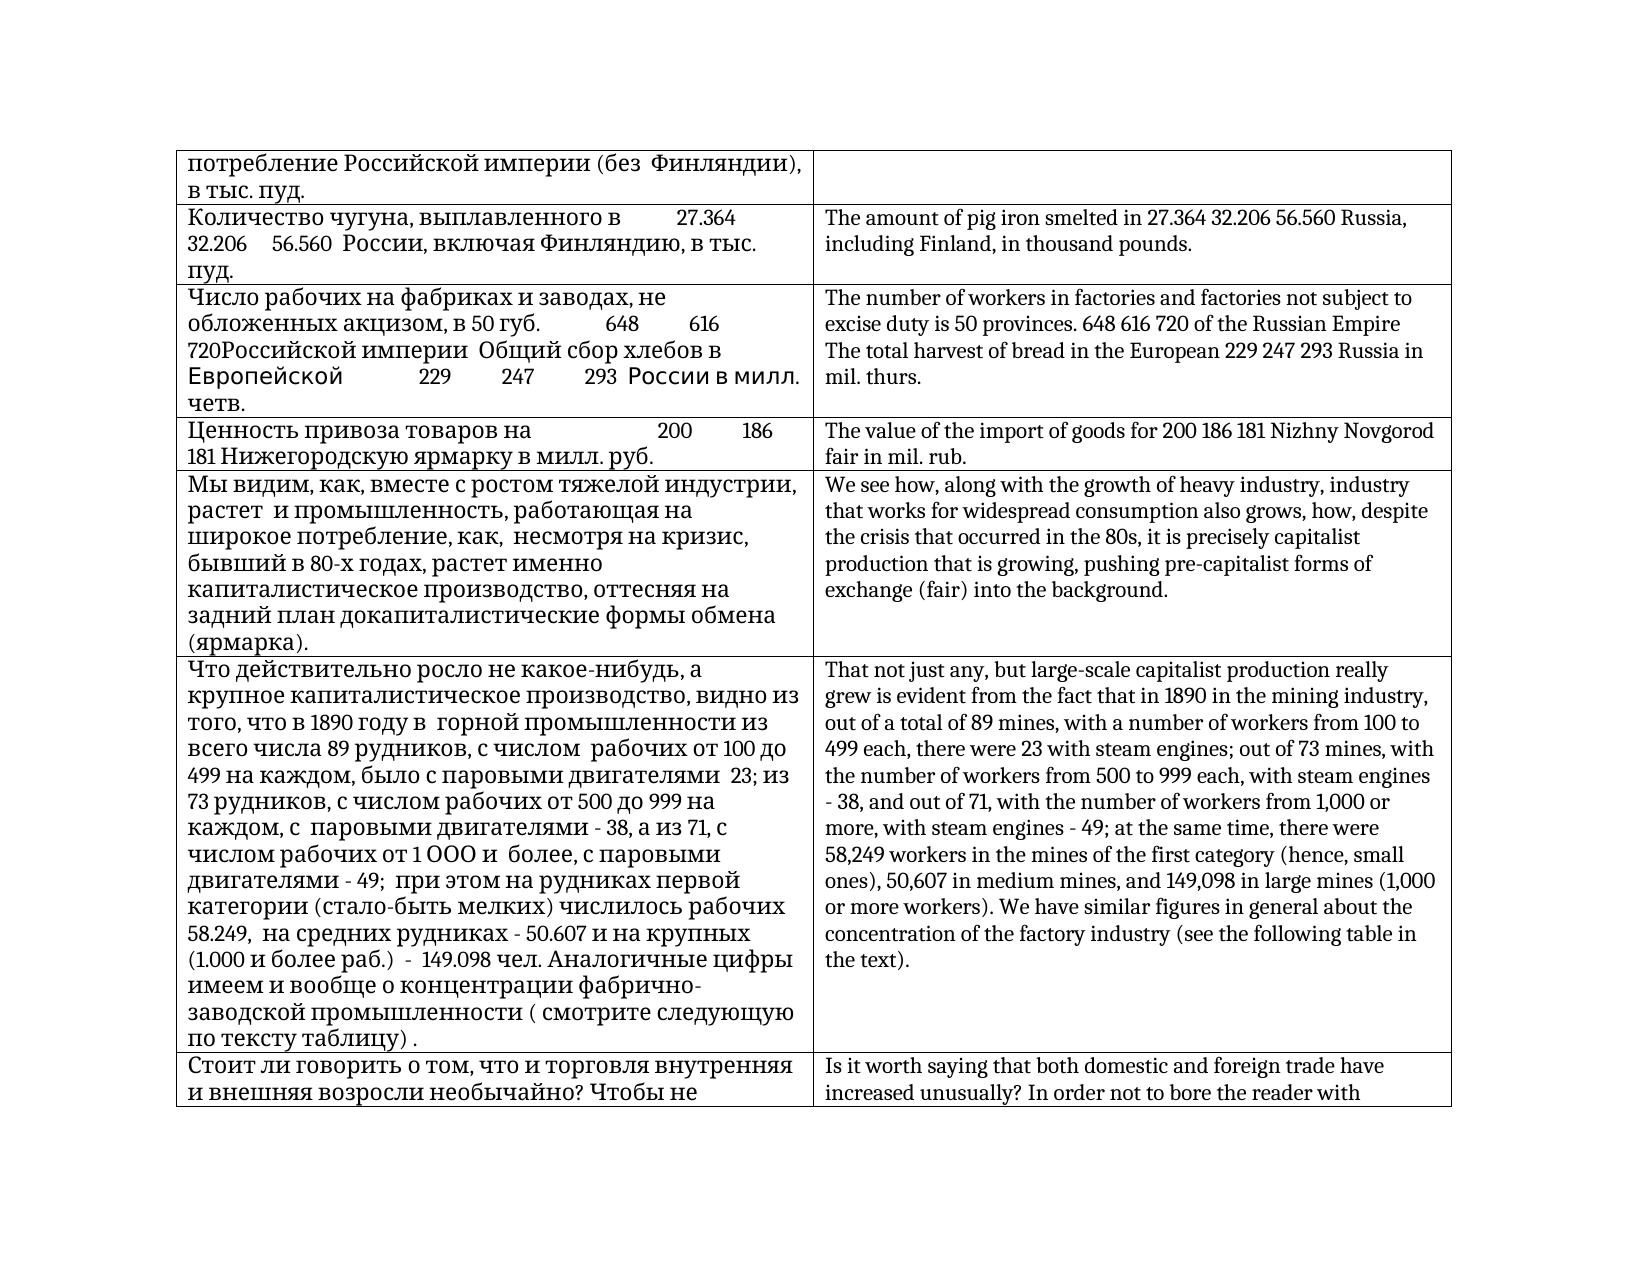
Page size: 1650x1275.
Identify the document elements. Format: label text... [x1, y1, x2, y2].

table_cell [177, 1053, 813, 1106]
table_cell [814, 1053, 1451, 1106]
table_cell That not just any, but large-scale capitalist production really grew is evident from the fact that in 1890 in the mining industry, out of a total of 89 mines, with a number of workers from 100 to 499 each, there were 23 with steam engines; out of 73 mines, with the number of workers from 500 to 999 each, with steam engines - 38, and out of 71, with the number of workers from 1,000 or more, with steam engines - 49; at the same time, there were 58,249 workers in the mines of the first category (hence, small ones), 50,607 in medium mines, and 149,098 in large mines (1,000 or more workers). We have similar figures in general about the concentration of the factory industry (see the following table in the text). [814, 657, 1451, 1052]
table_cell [814, 151, 1451, 204]
table_cell We see how, along with the growth of heavy industry, industry that works for widespread consumption also grows, how, despite the crisis that occurred in the 80s, it is precisely capitalist production that is growing, pushing pre-capitalist forms of exchange (fair) into the background. [814, 471, 1451, 656]
table_cell Число рабочих на фабриках и заводах, не обложенных акцизом, в 50 губ. 648 616 720Российской империи Общий сбор хлебов в Европейской 229 247 293 России в милл. четв. [177, 285, 813, 417]
table_cell The value of the import of goods for 200 186 181 Nizhny Novgorod fair in mil. rub. [814, 418, 1451, 470]
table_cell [177, 151, 813, 204]
table_cell The number of workers in factories and factories not subject to excise duty is 50 provinces. 648 616 720 of the Russian Empire The total harvest of bread in the European 229 247 293 Russia in mil. thurs. [814, 285, 1451, 417]
table_cell Что действительно росло не какое-нибудь, а крупное капиталистическое производство, видно из того, что в 1890 году в горной промышленности из всего числа 89 рудников, с числом рабочих от 100 до 499 на каждом, было с паровыми двигателями 23; из 73 рудников, с числом рабочих от 500 до 999 на каждом, с паровыми двигателями - 38, а из 71, с числом рабочих от 1 ООО и более, с паровыми двигателями - 49; при этом на рудниках первой категории (стало-быть мелких) числилось рабочих 58.249, на средних рудниках - 50.607 и на крупных (1.000 и более раб.) - 149.098 чел. Аналогичные цифры имеем и вообще о концентрации фабрично-заводской промышленности ( смотрите следующую по тексту таблицу) . [177, 657, 813, 1052]
table_cell Ценность привоза товаров на 200 186 181 Нижегородскую ярмарку в милл. руб. [177, 418, 813, 470]
table_cell Количество чугуна, выплавленного в 27.364 32.206 56.560 России, включая Финляндию, в тыс. пуд. [177, 205, 813, 284]
table_cell Мы видим, как, вместе с ростом тяжелой индустрии, растет и промышленность, работающая на широкое потребление, как, несмотря на кризис, бывший в 80-х годах, растет именно капиталистическое производство, оттесняя на задний план докапиталистические формы обмена (ярмарка). [177, 471, 813, 656]
table_cell The amount of pig iron smelted in 27.364 32.206 56.560 Russia, including Finland, in thousand pounds. [814, 205, 1451, 284]
